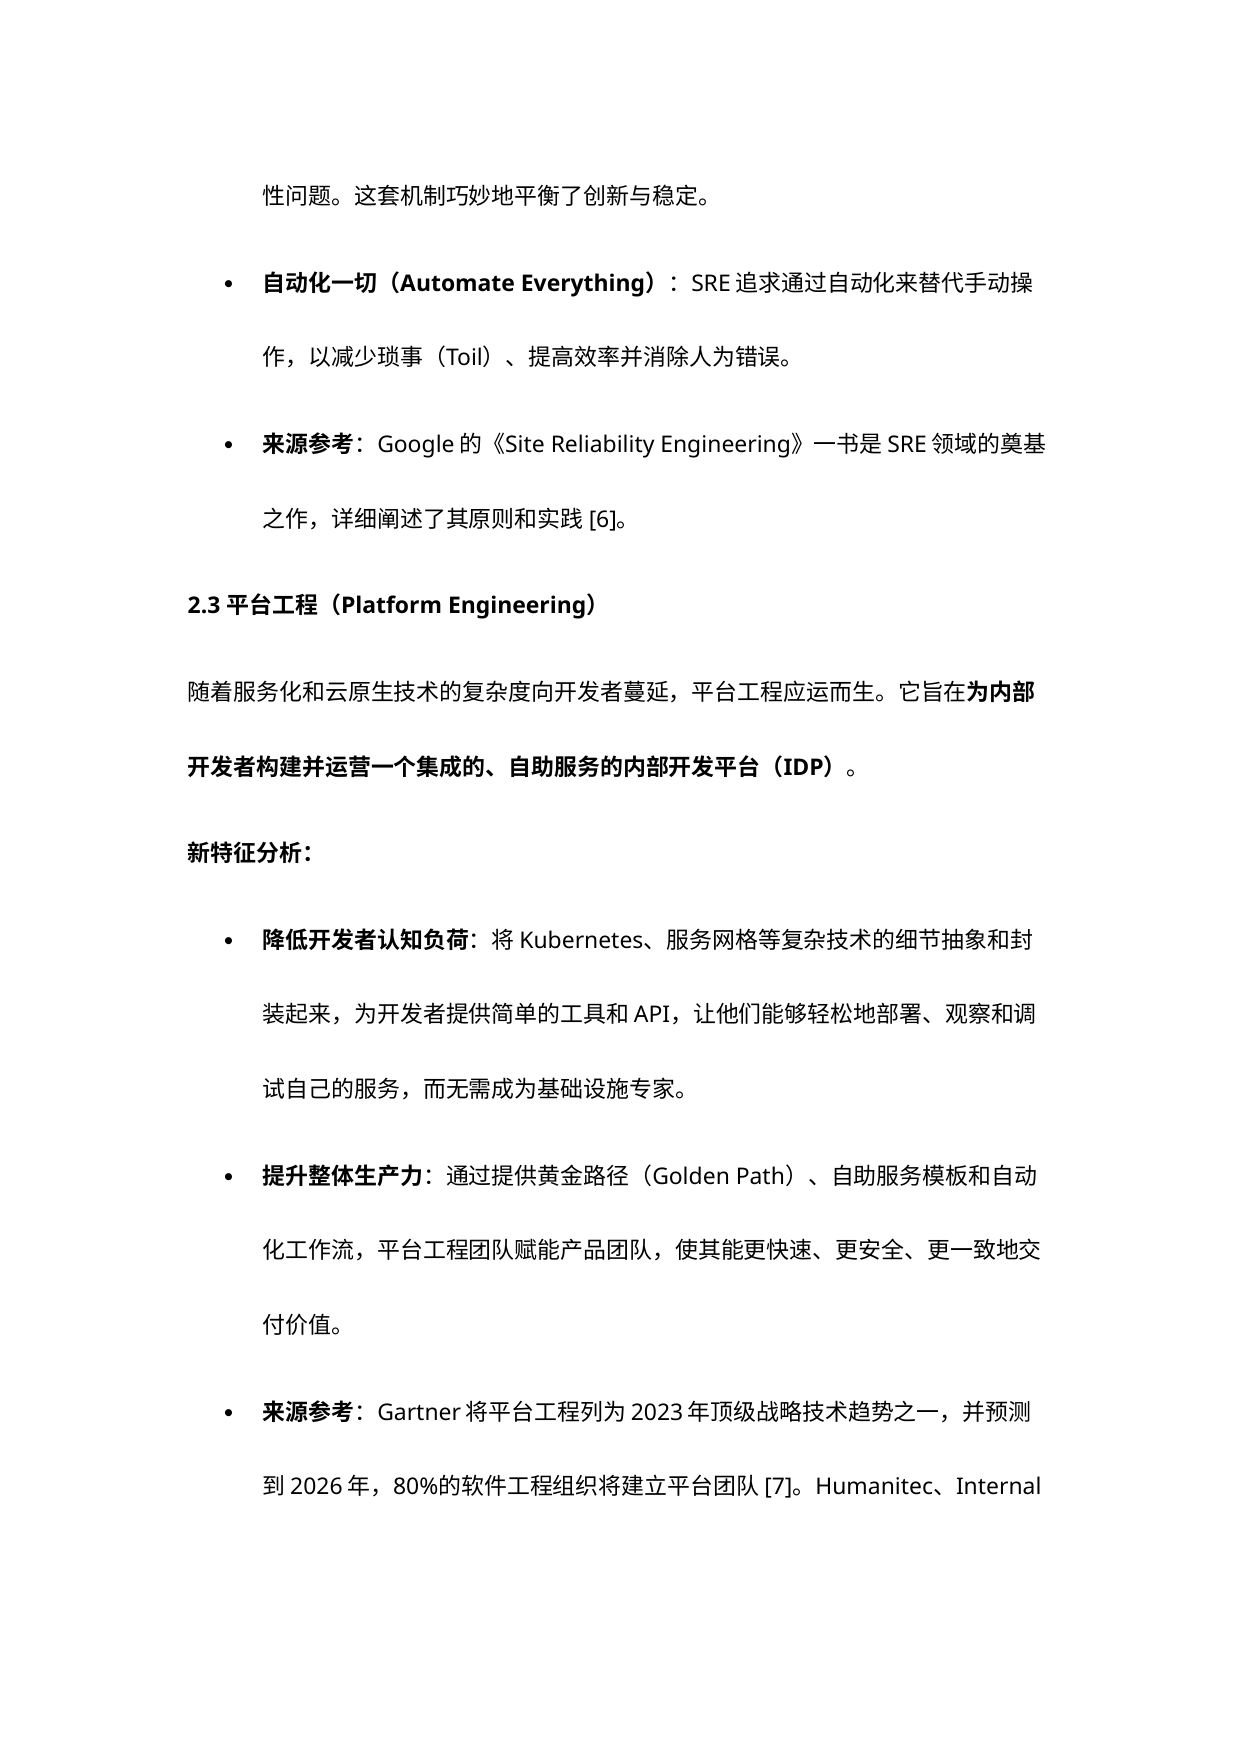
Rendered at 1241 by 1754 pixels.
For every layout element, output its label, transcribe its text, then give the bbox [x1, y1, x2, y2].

list 自动化一切（Automate Everything）：SRE追求通过自动化来替代手动操作，以减少琐事（Toil）、提高效率并消除人为错误。 [225, 248, 1053, 388]
text 2.3 平台工程（Platform Engineering） [187, 571, 1053, 636]
text 随着服务化和云原生技术的复杂度向开发者蔓延，平台工程应运而生。它旨在为内部开发者构建并运营一个集成的、自助服务的内部开发平台（IDP）。 [187, 658, 1053, 798]
list 来源参考：Google的《Site Reliability Engineering》一书是SRE领域的奠基之作，详细阐述了其原则和实践 [6]。 [225, 410, 1053, 549]
text 新特征分析： [187, 819, 1053, 884]
list 降低开发者认知负荷：将Kubernetes、服务网格等复杂技术的细节抽象和封装起来，为开发者提供简单的工具和API，让他们能够轻松地部署、观察和调试自己的服务，而无需成为基础设施专家。 [225, 906, 1053, 1120]
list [225, 1378, 1053, 1517]
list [225, 162, 1053, 227]
list 提升整体生产力：通过提供黄金路径（Golden Path）、自助服务模板和自动化工作流，平台工程团队赋能产品团队，使其能更快速、更安全、更一致地交付价值。 [225, 1142, 1053, 1356]
